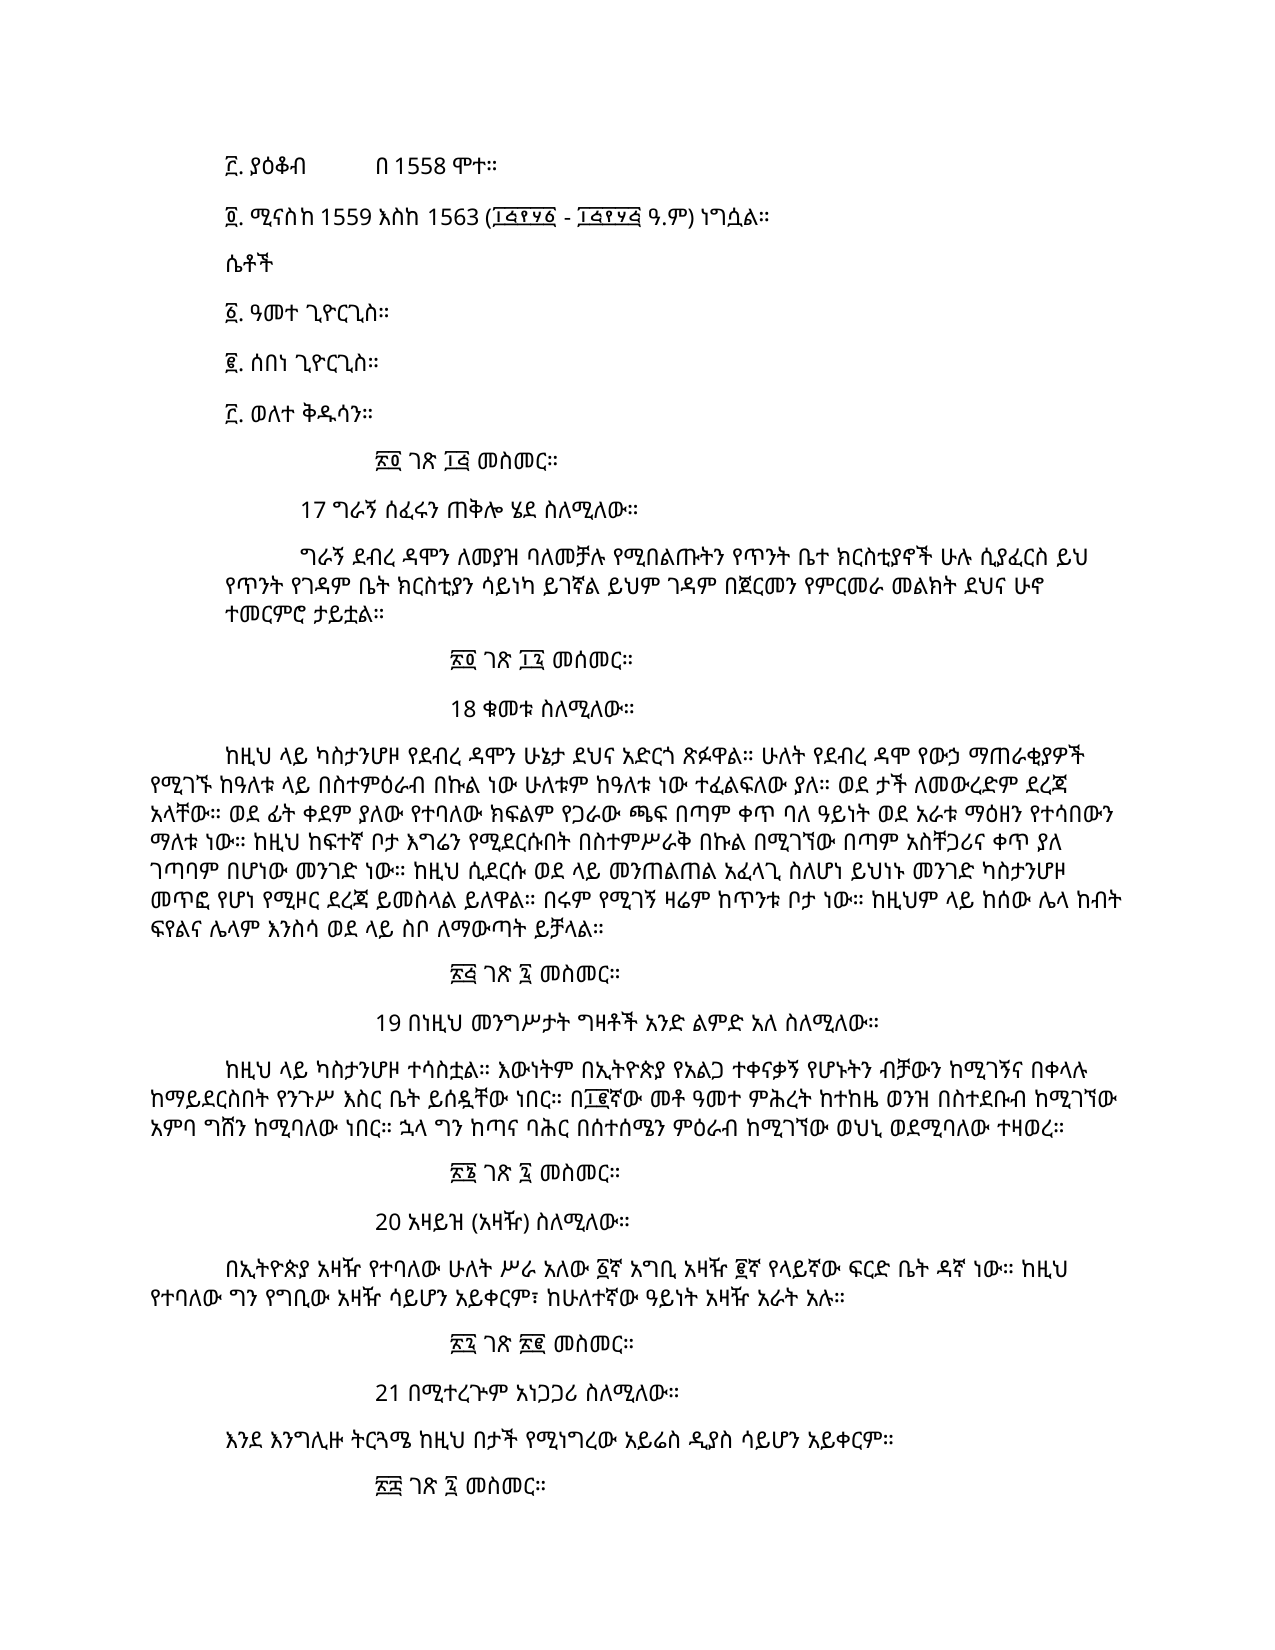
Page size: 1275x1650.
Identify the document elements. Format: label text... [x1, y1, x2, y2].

text ፫. ወለተ ቅዱሳን። [150, 397, 1125, 429]
text 20 አዛይዝ (አዛዥ) ስለሚለው። [150, 1206, 1125, 1237]
text በኢትዮጵያ አዛዥ የተባለው ሁለት ሥራ አለው ፩ኛ አግቢ አዛዥ ፪ኛ የላይኛው ፍርድ ቤት ዳኛ ነው። ከዚህ የተባለው ግን የግቢው አዛዥ ሳይሆን አይቀርም፣ ከሁለተኛው ዓይነት አዛዥ አራት አሉ። [150, 1257, 1125, 1312]
text ፳፰ ገጽ ፯ መስመር። [150, 1473, 1125, 1499]
text ሴቶች [150, 251, 1125, 277]
text ፳፮ ገጽ ፯ መስመር። [150, 1160, 1125, 1187]
text ፳፬ ገጽ ፲፭ መስመር። [150, 448, 1125, 474]
text ከዚህ ላይ ካስታንሆዞ ተሳስቷል። እውነትም በኢትዮጵያ የአልጋ ተቀናቃኝ የሆኑትን ብቻውን ከሚገኝና በቀላሉ ከማይደርስበት የንጉሥ እስር ቤት ይሰዷቸው ነበር። በ፲፪ኛው መቶ ዓመተ ምሕረት ከተከዜ ወንዝ በስተደቡብ ከሚገኘው አምባ ግሸን ከሚባለው ነበር። ኋላ ግን ከጣና ባሕር በሰተሰሜን ምዕራብ ከሚገኘው ወህኒ ወደሚባለው ተዛወረ። [150, 1057, 1125, 1142]
text ፪. ሰበነ ጊዮርጊስ። [150, 347, 1125, 378]
text ፫. ያዕቆብ በ1558 ሞተ። [150, 150, 1125, 181]
text 18 ቁመቱ ስለሚለው። [150, 693, 1125, 724]
text ፳፭ ገጽ ፯ መስመር። [150, 961, 1125, 988]
text እንደ እንግሊዙ ትርጓሜ ከዚህ በታች የሚነግረው አይሬስ ዲያስ ሳይሆን አይቀርም። [150, 1427, 1125, 1454]
text 17 ግራኝ ሰፈሩን ጠቅሎ ሄደ ስለሚለው። [225, 494, 1125, 525]
text ከዚህ ላይ ካስታንሆዞ የደብረ ዳሞን ሁኔታ ደህና አድርጎ ጽፉዋል። ሁለት የደብረ ዳሞ የውኃ ማጠራቂያዎች የሚገኙ ከዓለቱ ላይ በስተምዕራብ በኩል ነው ሁለቱም ከዓለቱ ነው ተፈልፍለው ያለ። ወደ ታች ለመውረድም ደረጃ አላቸው። ወደ ፊት ቀደም ያለው የተባለው ክፍልም የጋራው ጫፍ በጣም ቀጥ ባለ ዓይነት ወደ አራቱ ማዕዘን የተሳበውን ማለቱ ነው። ከዚህ ከፍተኛ ቦታ እግሬን የሚደርሱበት በስተምሥራቅ በኩል በሚገኘው በጣም አስቸጋሪና ቀጥ ያለ ገጣባም በሆነው መንገድ ነው። ከዚህ ሲደርሱ ወደ ላይ መንጠልጠል አፈላጊ ስለሆነ ይህነኑ መንገድ ካስታንሆዞ መጥፎ የሆነ የሚዞር ደረጃ ይመስላል ይለዋል። በሩም የሚገኝ ዛሬም ከጥንቱ ቦታ ነው። ከዚህም ላይ ከሰው ሌላ ከብት ፍየልና ሌላም እንስሳ ወደ ላይ ስቦ ለማውጣት ይቻላል። [150, 743, 1125, 942]
text ፳፬ ገጽ ፲፯ መሰመር። [225, 647, 1125, 674]
text ፩. ዓመተ ጊዮርጊስ። [150, 297, 1125, 328]
text ፬. ሚናስ ከ1559 እስከ 1563 (፲፭፻፶፩ - ፲፭፻፶፭ ዓ.ም) ነግሷል። [150, 200, 1125, 232]
text 21 በሚተረጕም አነጋጋሪ ስለሚለው። [150, 1377, 1125, 1408]
text 19 በነዚህ መንግሥታት ግዛቶች አንድ ልምድ አለ ስለሚለው። [300, 1007, 1125, 1038]
text ፳፯ ገጽ ፳፪ መስመር። [150, 1331, 1125, 1357]
text ግራኝ ደብረ ዳሞን ለመያዝ ባለመቻሉ የሚበልጡትን የጥንት ቤተ ክርስቲያኖች ሁሉ ሲያፈርስ ይህ የጥንት የገዳም ቤት ክርስቲያን ሳይነካ ይገኛል ይህም ገዳም በጀርመን የምርመራ መልክት ደህና ሁኖ ተመርምሮ ታይቷል። [225, 544, 1125, 628]
